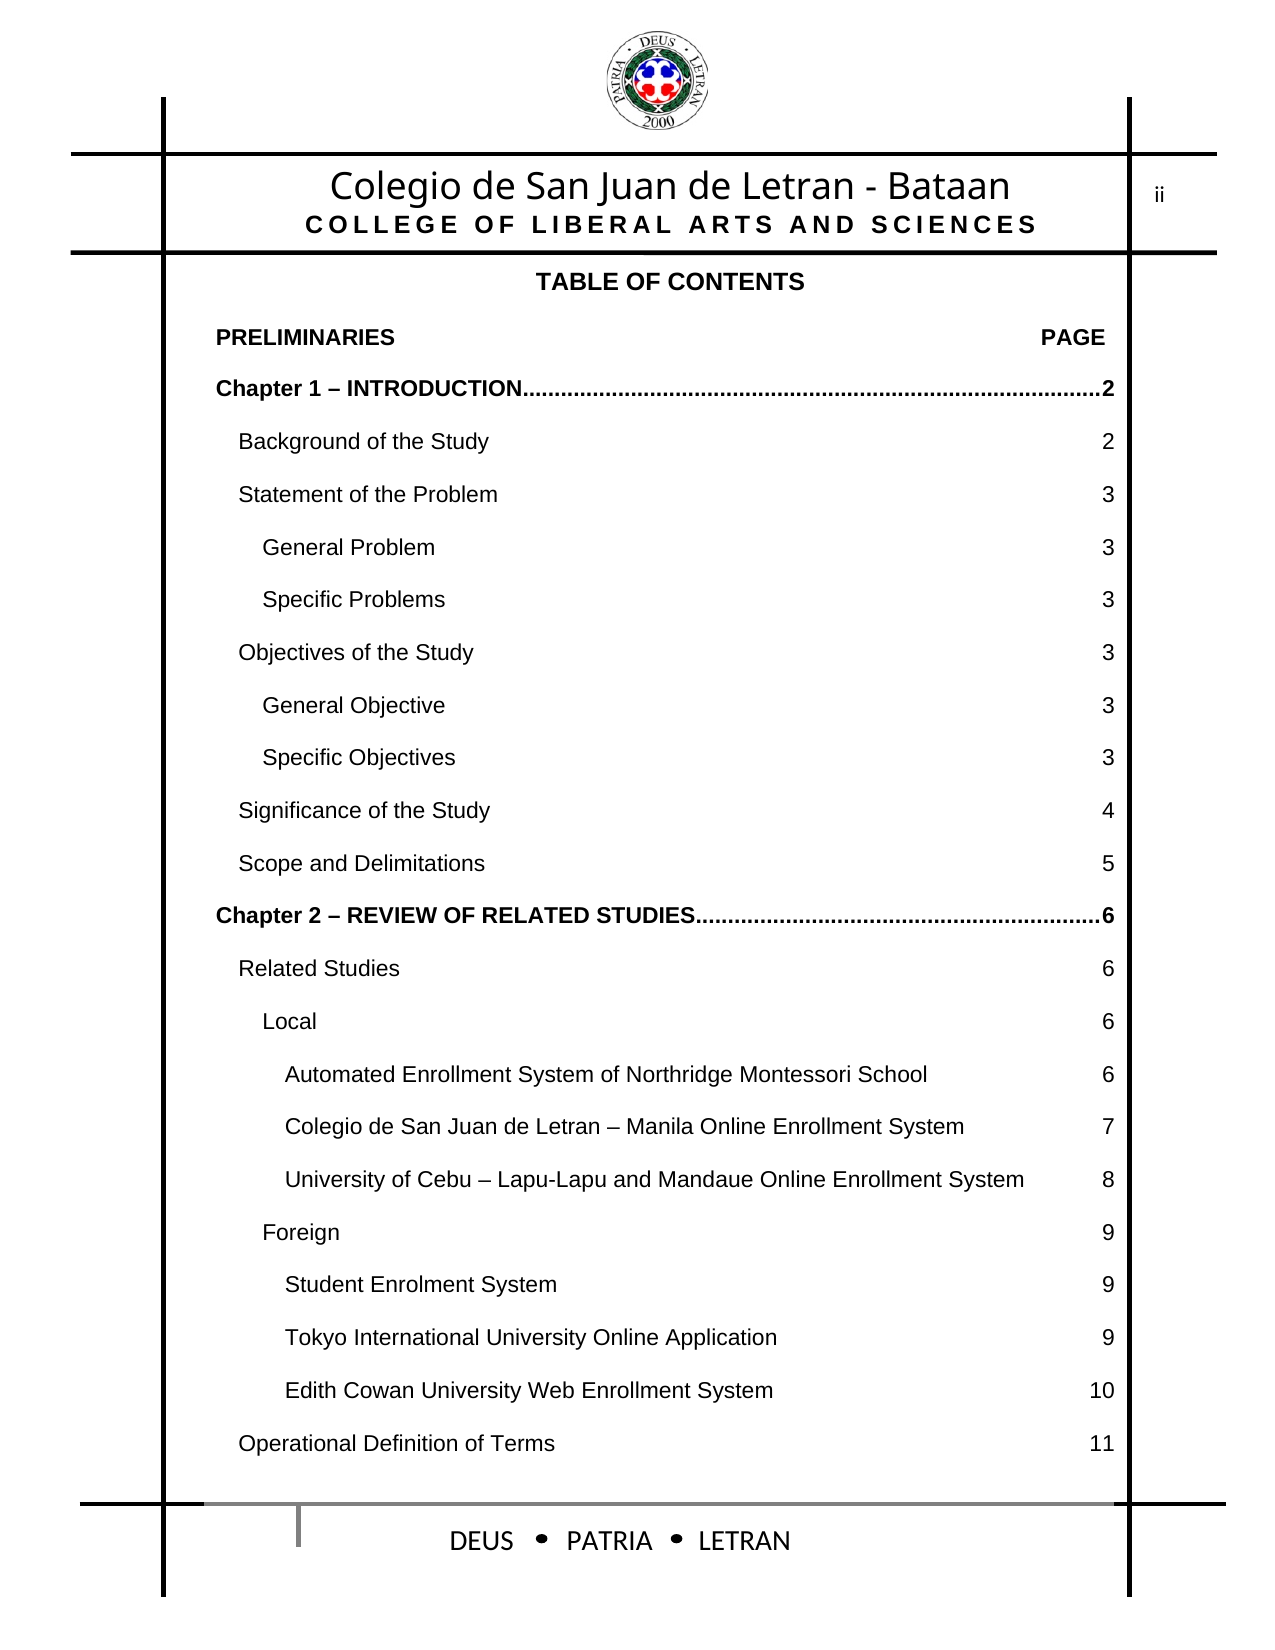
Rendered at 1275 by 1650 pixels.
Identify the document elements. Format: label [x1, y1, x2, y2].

picture [606, 31, 708, 130]
